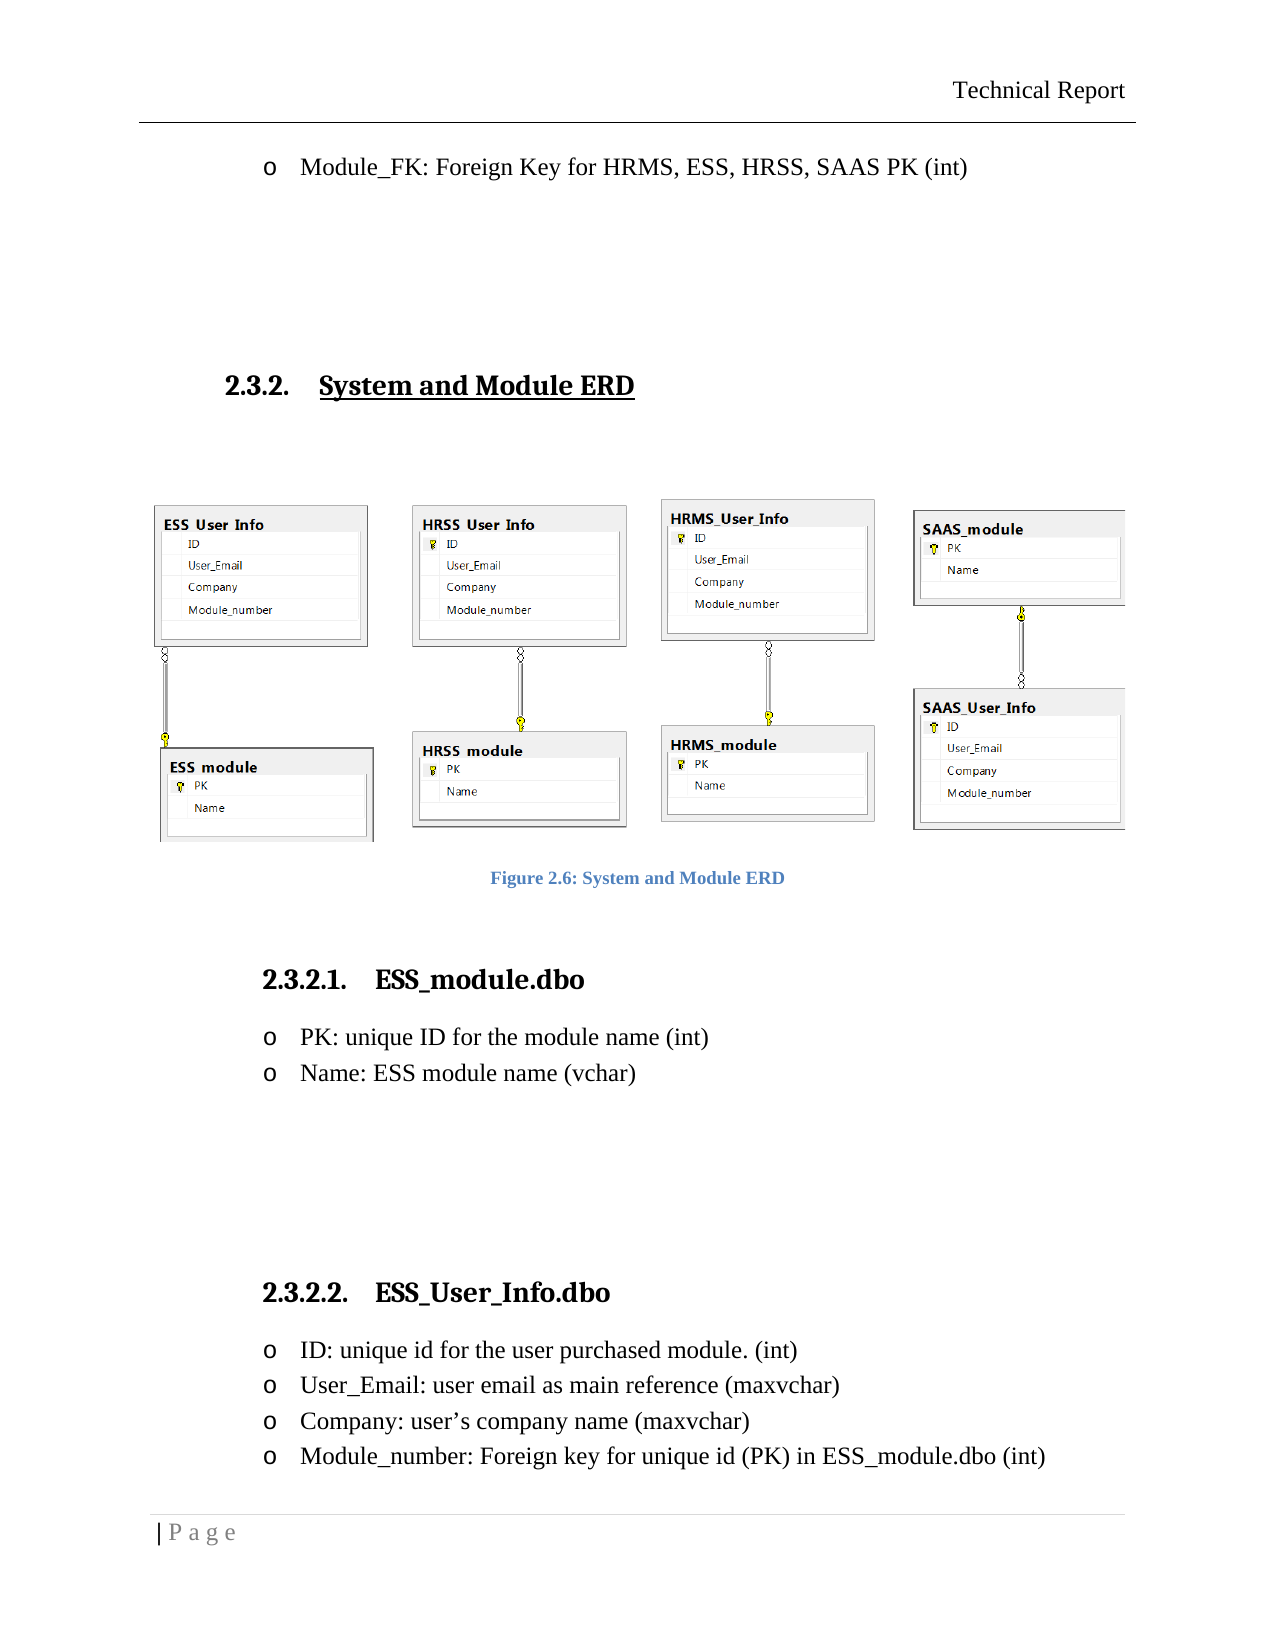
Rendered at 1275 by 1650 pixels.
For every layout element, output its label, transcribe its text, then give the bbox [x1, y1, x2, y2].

list Company: user’s company name (maxvchar) [262, 1406, 1125, 1437]
list User_Email: user email as main reference (maxvchar) [262, 1371, 1125, 1401]
subtitle System and Module ERD [225, 369, 1125, 403]
list Name: ESS module name (vchar) [262, 1058, 1125, 1089]
subtitle ESS_User_Info.dbo [262, 1276, 1125, 1309]
list ID: unique id for the user purchased module. (int) [262, 1335, 1125, 1366]
subtitle ESS_module.dbo [262, 963, 1125, 997]
picture [150, 482, 1125, 842]
list PK: unique ID for the module name (int) [262, 1022, 1125, 1053]
list Module_FK: Foreign Key for HRMS, ESS, HRSS, SAAS PK (int) [262, 152, 1125, 182]
list Module_number: Foreign key for unique id (PK) in ESS_module.dbo (int) [262, 1441, 1125, 1472]
